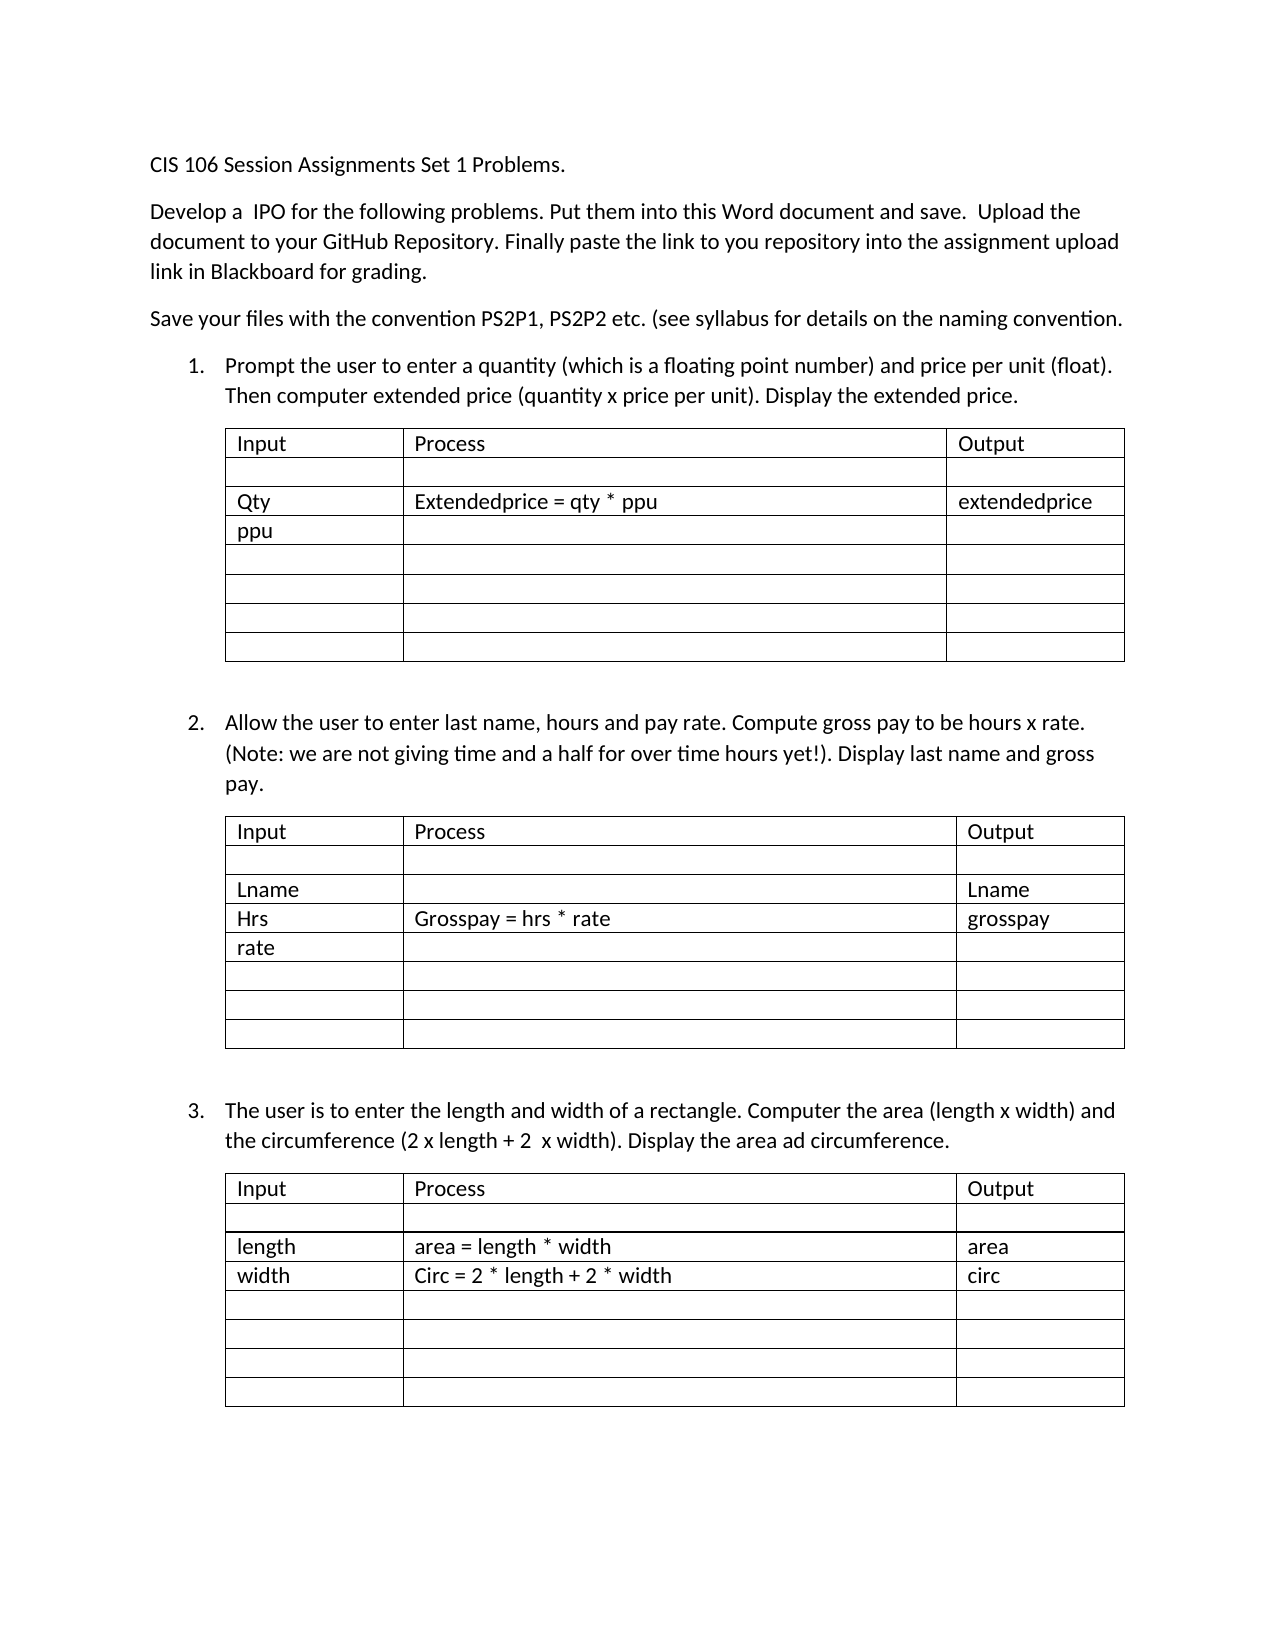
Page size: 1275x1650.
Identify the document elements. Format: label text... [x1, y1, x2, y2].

table_cell rate [226, 933, 403, 961]
table_cell [947, 575, 1124, 602]
table_cell [957, 1291, 1124, 1319]
list The user is to enter the length and width of a rectangle. Computer the area (length x width) and the circumference (2 x length + 2 x width). Display the area ad circumference. [187, 1096, 1125, 1154]
table_cell [404, 604, 946, 632]
text Develop a IPO for the following problems. Put them into this Word document and save. Upload the document to your GitHub Repository. Finally paste the link to you repository into the assignment upload link in Blackboard for grading. [150, 197, 1125, 285]
table_cell Circ = 2 * length + 2 * width [404, 1262, 956, 1289]
table_cell [957, 1378, 1124, 1406]
table_cell [957, 933, 1124, 961]
table_cell [226, 1204, 403, 1231]
table_cell [404, 1349, 956, 1377]
table_cell [957, 846, 1124, 874]
table_cell [404, 458, 946, 486]
table_cell Lname [226, 875, 403, 903]
list Prompt the user to enter a quantity (which is a floating point number) and price per unit (float). Then computer extended price (quantity x price per unit). Display the extended price. [187, 351, 1125, 409]
text Save your files with the convention PS2P1, PS2P2 etc. (see syllabus for details on the naming convention. [150, 304, 1125, 332]
table_cell length [226, 1233, 403, 1261]
table_cell [947, 604, 1124, 632]
table_cell [226, 1378, 403, 1406]
table_cell [947, 633, 1124, 661]
table_cell [957, 1204, 1124, 1231]
table_cell [404, 875, 956, 903]
table_cell grosspay [957, 904, 1124, 932]
table_cell ppu [226, 516, 403, 544]
table_cell [947, 545, 1124, 573]
table_cell [404, 1291, 956, 1319]
table_cell [404, 1320, 956, 1348]
table_cell area = length * width [404, 1233, 956, 1261]
table_cell [957, 1349, 1124, 1377]
table_header Output [957, 817, 1124, 845]
table_cell [226, 604, 403, 632]
table_cell [404, 846, 956, 874]
text CIS 106 Session Assignments Set 1 Problems. [150, 150, 1125, 178]
table_cell [404, 1020, 956, 1048]
table_cell [404, 933, 956, 961]
table_cell [404, 575, 946, 602]
table_cell width [226, 1262, 403, 1289]
table_cell circ [957, 1262, 1124, 1289]
table_cell [226, 1320, 403, 1348]
table_header Process [404, 429, 946, 457]
table_cell extendedprice [947, 487, 1124, 515]
table_cell [226, 991, 403, 1019]
table_cell [404, 1378, 956, 1406]
table_cell Extendedprice = qty * ppu [404, 487, 946, 515]
table_cell [226, 962, 403, 990]
table_header Output [957, 1174, 1124, 1202]
list Allow the user to enter last name, hours and pay rate. Compute gross pay to be hours x rate. (Note: we are not giving time and a half for over time hours yet!). Display last name and gross pay. [187, 708, 1125, 797]
table_cell [957, 1020, 1124, 1048]
table_cell [957, 1320, 1124, 1348]
table_cell Qty [226, 487, 403, 515]
table_header Input [226, 817, 403, 845]
table_cell [226, 1349, 403, 1377]
table_cell [226, 575, 403, 602]
table_cell Hrs [226, 904, 403, 932]
table_header Input [226, 1174, 403, 1202]
table_cell [404, 991, 956, 1019]
table_cell [404, 545, 946, 573]
table_cell [957, 962, 1124, 990]
table_cell [404, 516, 946, 544]
table_cell [957, 991, 1124, 1019]
table_cell [226, 458, 403, 486]
table_cell area [957, 1233, 1124, 1261]
table_cell [226, 545, 403, 573]
table_cell [404, 962, 956, 990]
table_header Input [226, 429, 403, 457]
table_cell Grosspay = hrs * rate [404, 904, 956, 932]
table_cell [226, 633, 403, 661]
table_cell [404, 633, 946, 661]
table_cell [947, 458, 1124, 486]
table_cell [226, 1291, 403, 1319]
table_header Output [947, 429, 1124, 457]
table_cell [226, 846, 403, 874]
table_header Process [404, 1174, 956, 1202]
table_cell [226, 1020, 403, 1048]
table_cell Lname [957, 875, 1124, 903]
table_header Process [404, 817, 956, 845]
table_cell [947, 516, 1124, 544]
table_cell [404, 1204, 956, 1231]
